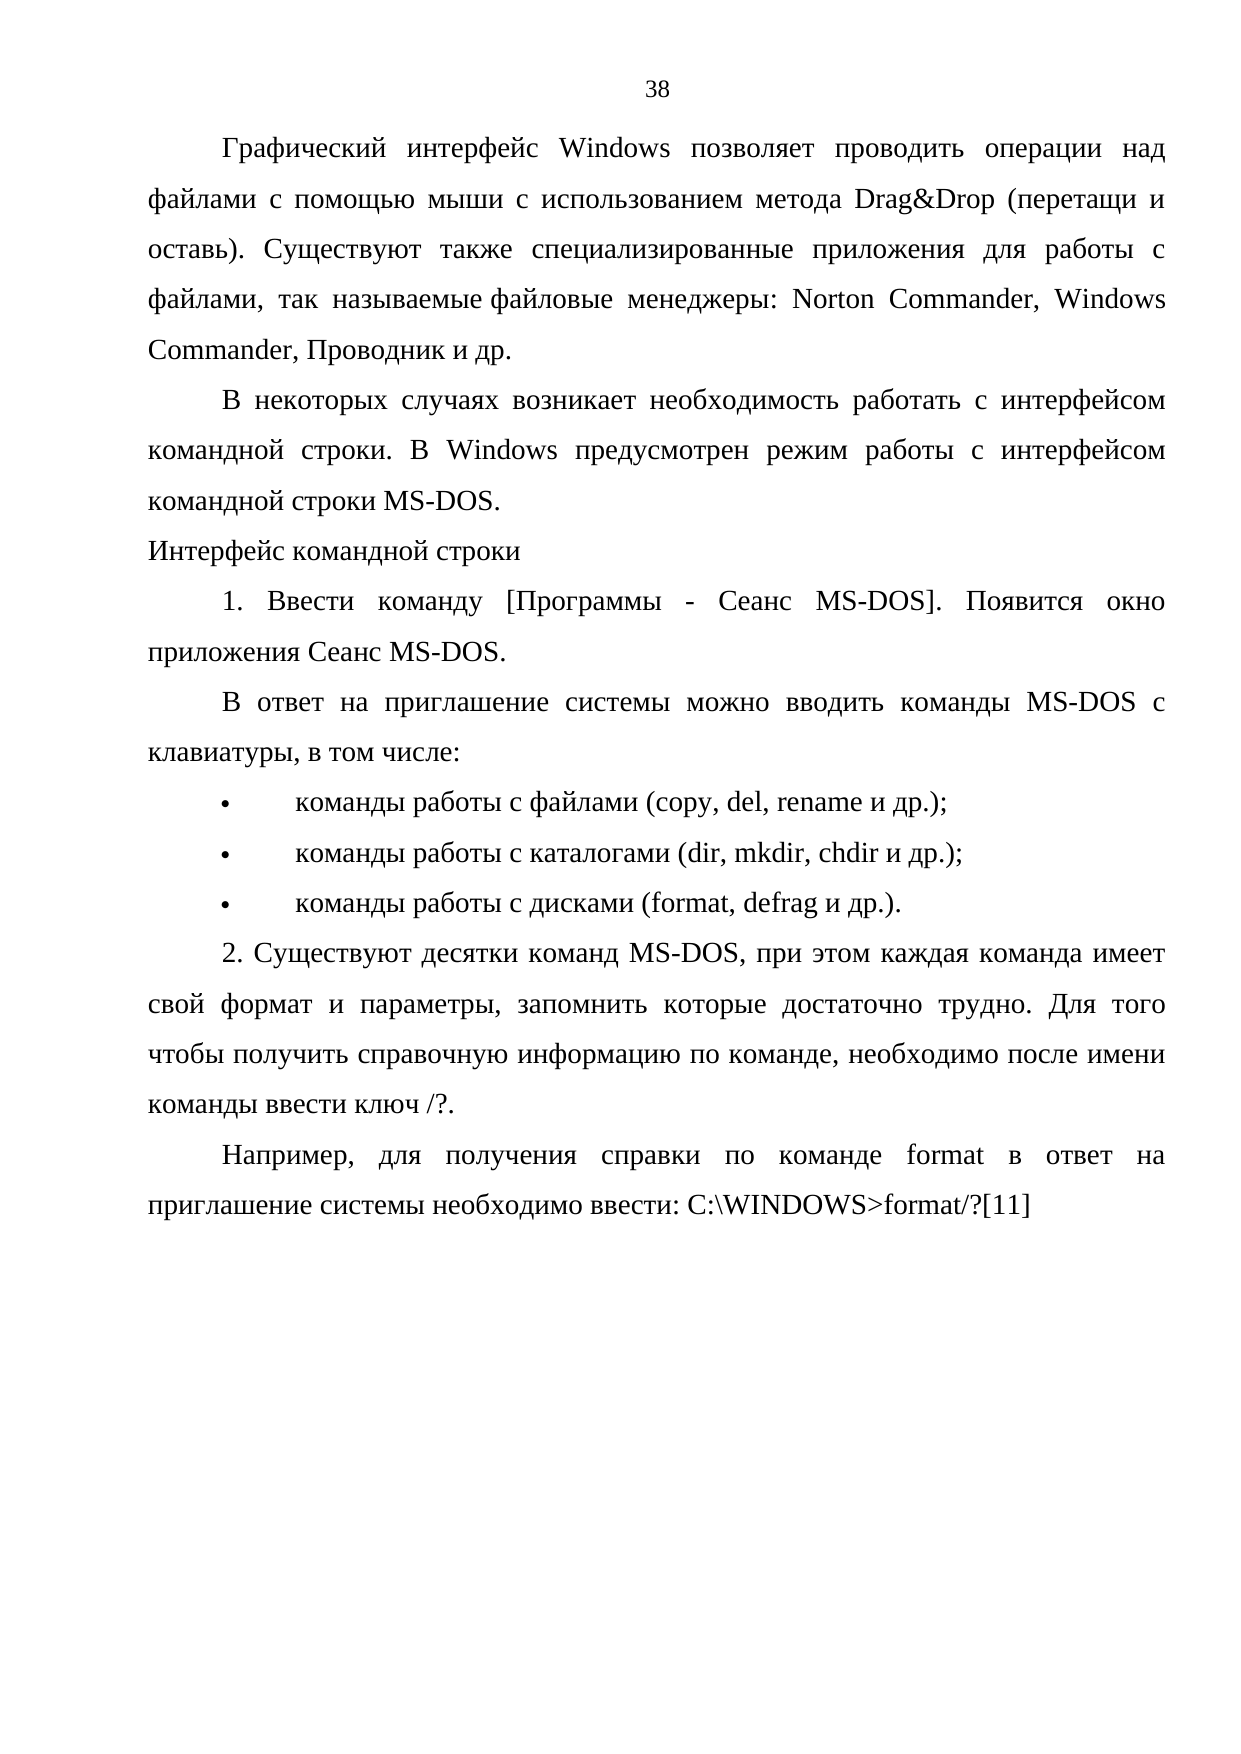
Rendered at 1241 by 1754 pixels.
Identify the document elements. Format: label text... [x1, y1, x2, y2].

list команды работы с каталогами (dir, mkdir, chdir и др.); [148, 835, 1167, 868]
text В ответ на приглашение системы можно вводить команды MS-DOS с клавиатуры, в том числе: [148, 684, 1167, 768]
list команды работы с файлами (copy, del, rename и др.); [148, 784, 1167, 818]
text Например, для получения справки по команде format в ответ на приглашение системы необходимо ввести: С:\WINDOWS>format/?[11] [148, 1137, 1167, 1221]
text Графический интерфейс Windows позволяет проводить операции над файлами с помощью мыши с использованием метода Drag&Drop (перетащи и оставь). Существуют также специализированные приложения для работы с файлами, так называемые файловые менеджеры: Norton Commander, Windows Commander, Проводник и др. [148, 131, 1167, 365]
text 1. Ввести команду [Программы - Сеанс MS-DOS]. Появится окно приложения Сеанс MS-DOS. [148, 583, 1167, 667]
list команды работы с дисками (format, defrag и др.). [148, 885, 1167, 919]
text Интерфейс командной строки [148, 533, 1167, 567]
text В некоторых случаях возникает необходимость работать с интерфейсом командной строки. В Windows предусмотрен режим работы с интерфейсом командной строки MS-DOS. [148, 382, 1167, 516]
text 2. Существуют десятки команд MS-DOS, при этом каждая команда имеет свой формат и параметры, запомнить которые достаточно трудно. Для того чтобы получить справочную информацию по команде, необходимо после имени команды ввести ключ /?. [148, 936, 1167, 1120]
